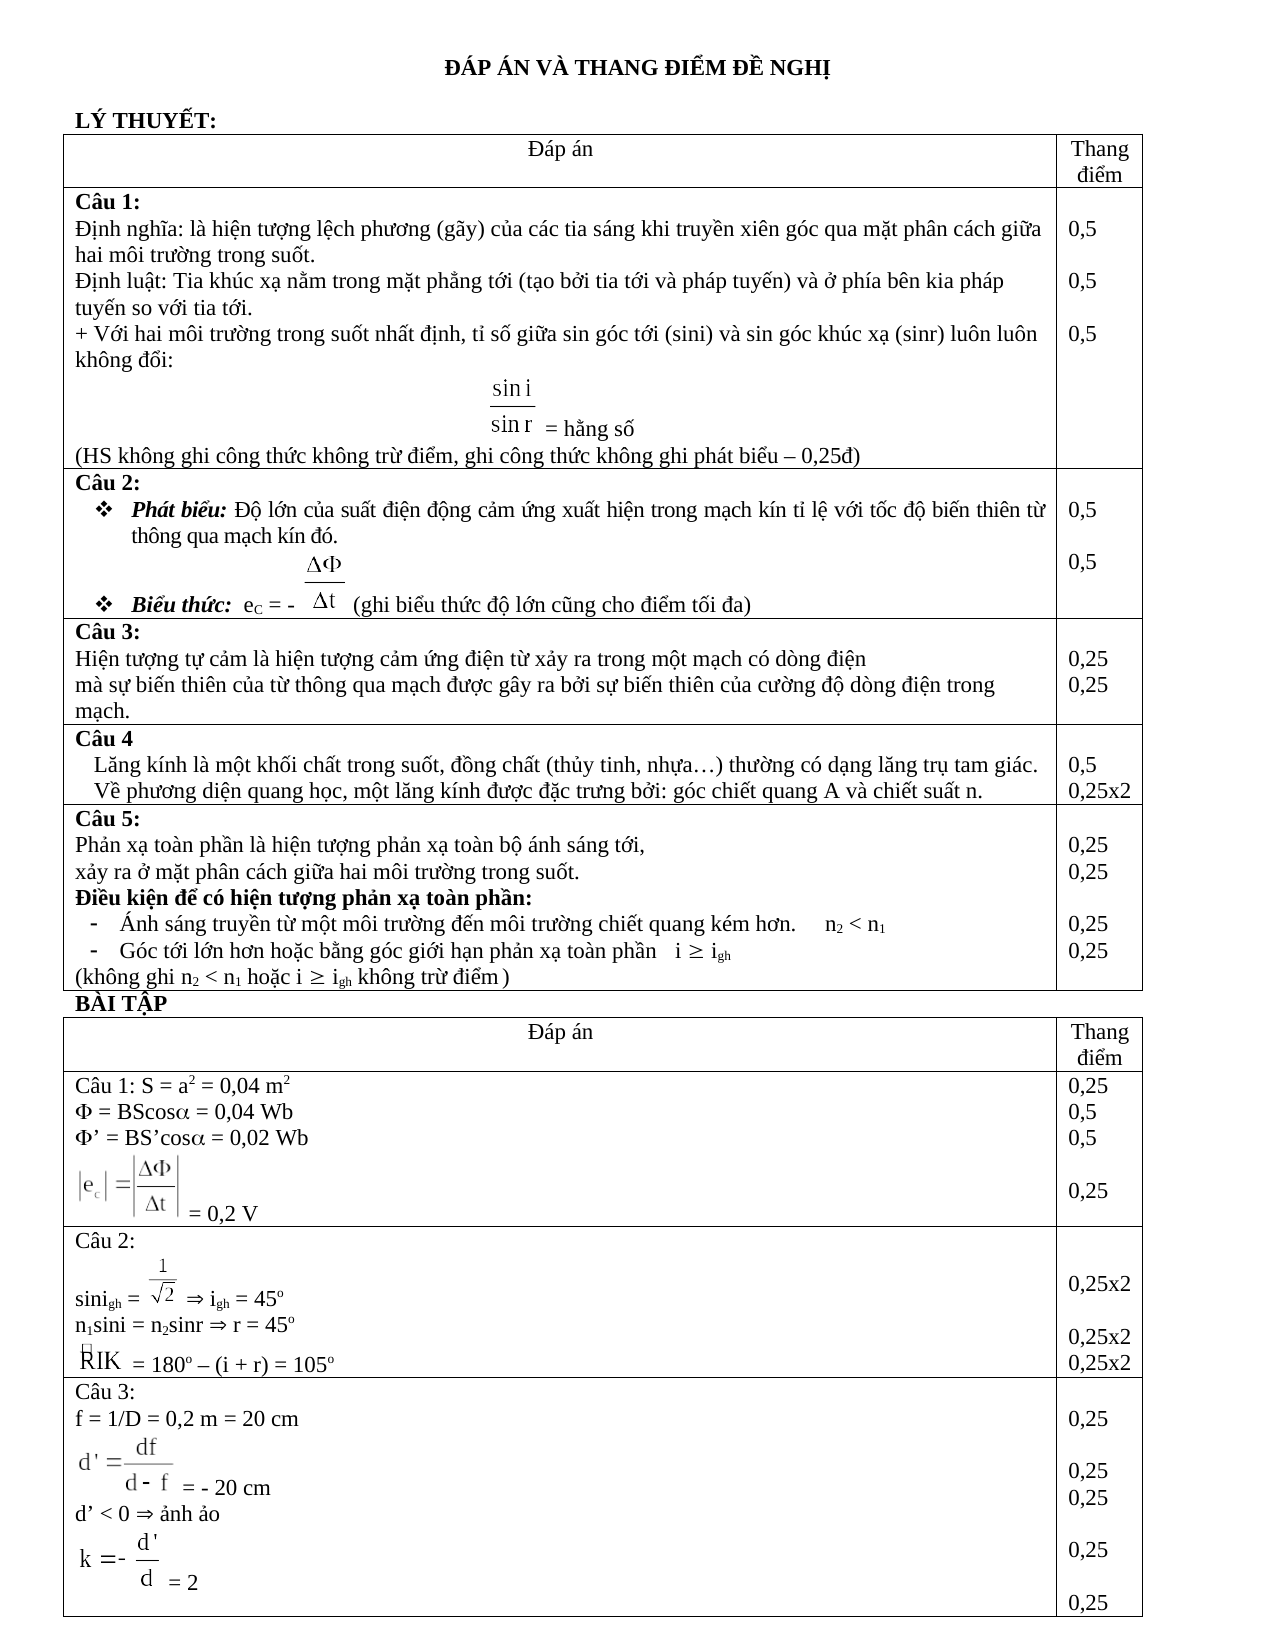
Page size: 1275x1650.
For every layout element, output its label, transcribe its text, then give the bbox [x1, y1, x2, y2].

table_header Thang điểm [1057, 1018, 1142, 1071]
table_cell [64, 1378, 1056, 1616]
table_header Đáp án [64, 135, 1056, 187]
table_cell 0,25x2 0,25x2 0,25x2 [1057, 1227, 1142, 1377]
text ĐÁP ÁN VÀ THANG ĐIỂM ĐỀ NGHỊ [75, 54, 1200, 81]
table_cell Câu 1: S = a2 = 0,04 m2 = BScos = 0,04 Wb ’ = BS’cos = 0,02 Wb = 0,2 V [64, 1072, 1056, 1226]
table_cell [1057, 1378, 1142, 1616]
table_cell Câu 2: Phát biểu: Độ lớn của suất điện động cảm ứng xuất hiện trong mạch kín tỉ lệ với tốc độ biến thiên từ thông qua mạch kín đó. Biểu thức: eC = - (ghi biểu thức độ lớn cũng cho điểm tối đa) [64, 469, 1056, 617]
table_cell 0,25 0,25 [1057, 619, 1142, 724]
table_cell Câu 1: Định nghĩa: là hiện tượng lệch phương (gãy) của các tia sáng khi truyền xiên góc qua mặt phân cách giữa hai môi trường trong suốt. Định luật: Tia khúc xạ nằm trong mặt phẳng tới (tạo bởi tia tới và pháp tuyến) và ở phía bên kia pháp tuyến so với tia tới. + Với hai môi trường trong suốt nhất định, tỉ số giữa sin góc tới (sini) và sin góc khúc xạ (sinr) luôn luôn không đổi: = hằng số (HS không ghi công thức không trừ điểm, ghi công thức không ghi phát biểu – 0,25đ) [64, 188, 1056, 468]
table_cell 0,25 0,25 0,25 0,25 [1057, 805, 1142, 989]
table_cell Câu 2: sinigh = igh = 45o n1sini = n2sinr r = 45o = 180o – (i + r) = 105o [64, 1227, 1056, 1377]
text BÀI TẬP [75, 991, 1200, 1017]
table_cell Câu 5: Phản xạ toàn phần là hiện tượng phản xạ toàn bộ ánh sáng tới, xảy ra ở mặt phân cách giữa hai môi trường trong suốt. Điều kiện để có hiện tượng phản xạ toàn phần: Ánh sáng truyền từ một môi trường đến môi trường chiết quang kém hơn. n2 < n1 Góc tới lớn hơn hoặc bằng góc giới hạn phản xạ toàn phần i igh (không ghi n2 < n1 hoặc i igh không trừ điểm ) [64, 805, 1056, 989]
table_cell 0,25 0,5 0,5 0,25 [1057, 1072, 1142, 1226]
table_cell 0,5 0,5 0,5 [1057, 188, 1142, 468]
table_header Đáp án [64, 1018, 1056, 1071]
text LÝ THUYẾT: [75, 107, 1200, 133]
table_cell Câu 4 Lăng kính là một khối chất trong suốt, đồng chất (thủy tinh, nhựa…) thường có dạng lăng trụ tam giác. Về phương diện quang học, một lăng kính được đặc trưng bởi: góc chiết quang A và chiết suất n. [64, 725, 1056, 804]
table_cell Câu 3: Hiện tượng tự cảm là hiện tượng cảm ứng điện từ xảy ra trong một mạch có dòng điện mà sự biến thiên của từ thông qua mạch được gây ra bởi sự biến thiên của cường độ dòng điện trong mạch. [64, 619, 1056, 724]
table_cell 0,5 0,25x2 [1057, 725, 1142, 804]
table_cell 0,5 0,5 [1057, 469, 1142, 617]
table_header Thang điểm [1057, 135, 1142, 187]
